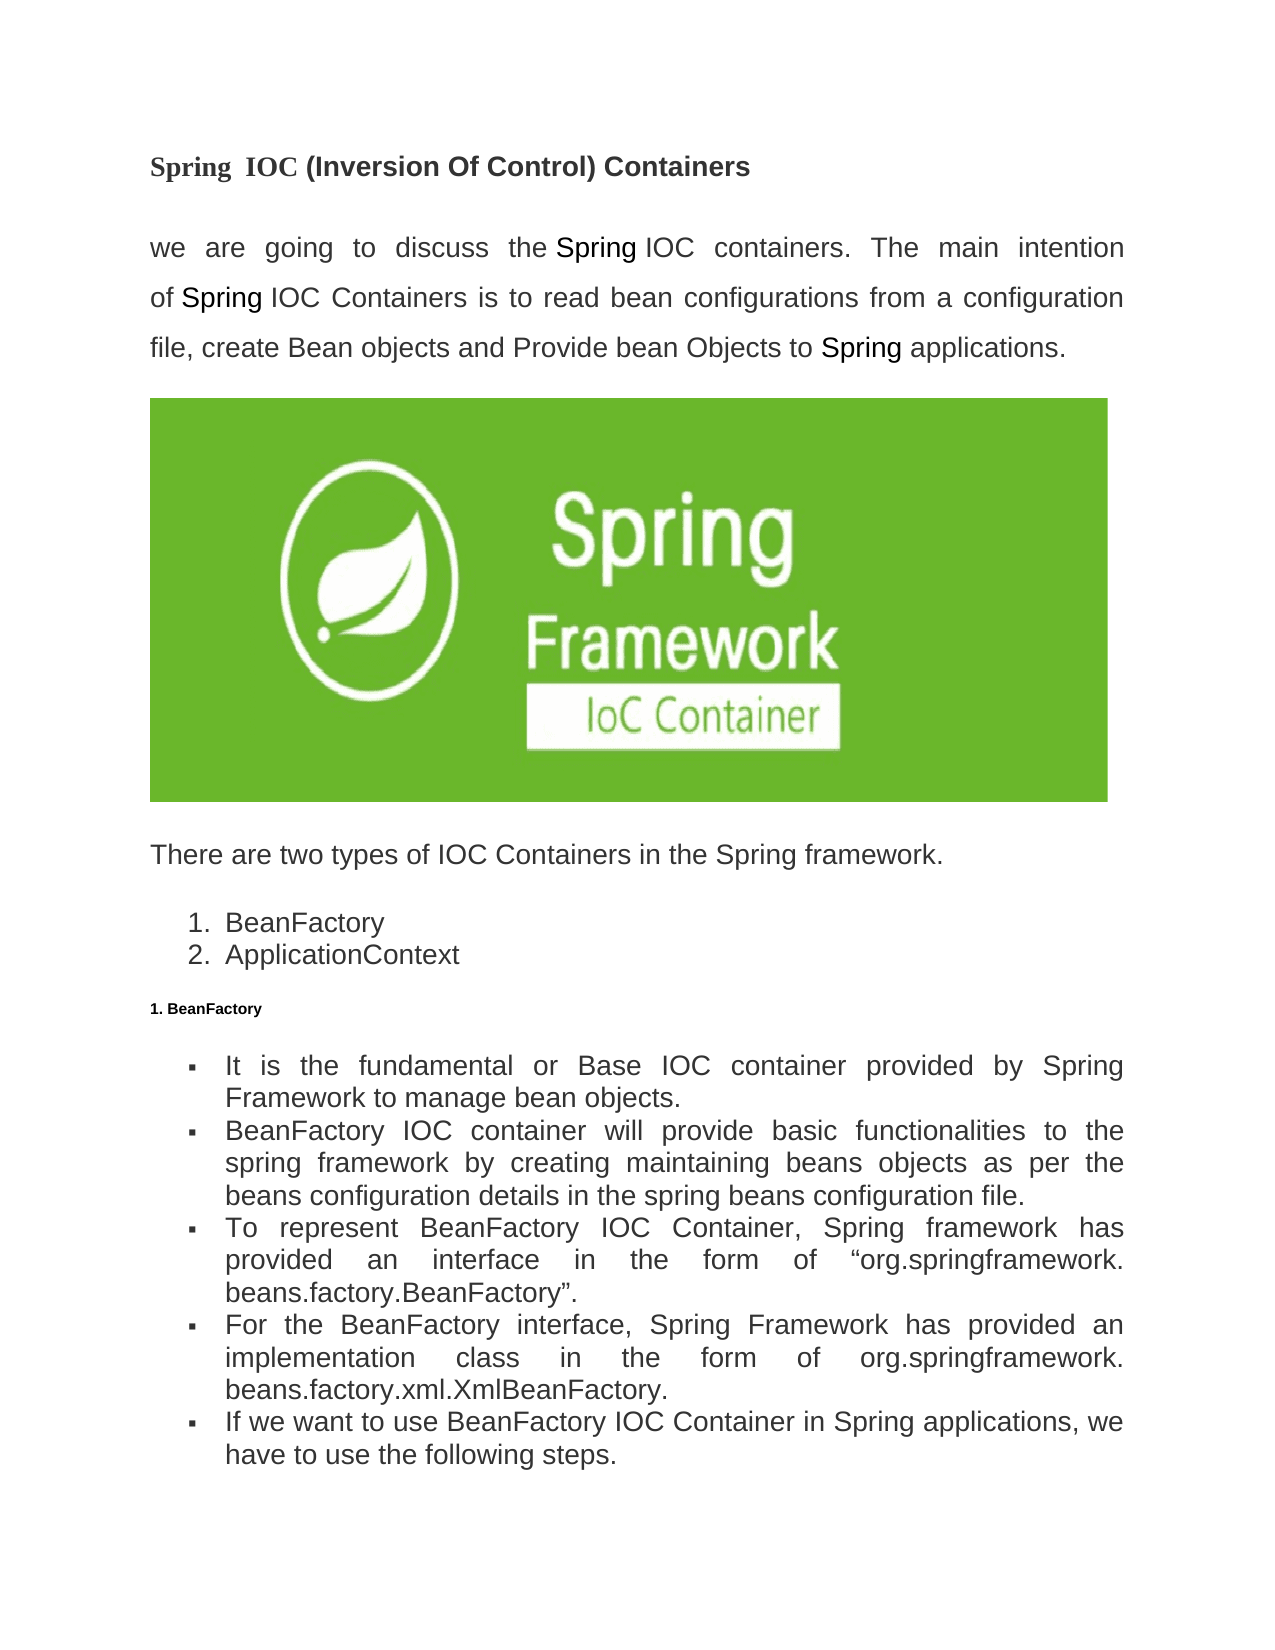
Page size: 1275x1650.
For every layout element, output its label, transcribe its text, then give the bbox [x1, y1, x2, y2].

list To represent BeanFactory IOC Container, Spring framework has provided an interface in the form of “org.springframework. beans.factory.BeanFactory”. [187, 1211, 1125, 1308]
list It is the fundamental or Base IOC container provided by Spring Framework to manage bean objects. [187, 1049, 1125, 1114]
list For the BeanFactory interface, Spring Framework has provided an implementation class in the form of org.springframework. beans.factory.xml.XmlBeanFactory. [187, 1308, 1125, 1405]
list ApplicationContext [187, 938, 1125, 971]
list If we want to use BeanFactory IOC Container in Spring applications, we have to use the following steps. [187, 1405, 1125, 1470]
subtitle 1. BeanFactory [150, 1000, 1125, 1018]
text we are going to discuss the Spring IOC containers. The main intention of Spring IOC Containers is to read bean configurations from a configuration file, create Bean objects and Provide bean Objects to Spring applications. [150, 214, 1125, 364]
picture [150, 398, 1108, 802]
subtitle Spring IOC (Inversion Of Control) Containers [150, 150, 1125, 182]
text There are two types of IOC Containers in the Spring framework. [150, 821, 1125, 871]
list BeanFactory [187, 906, 1125, 938]
list BeanFactory IOC container will provide basic functionalities to the spring framework by creating maintaining beans objects as per the beans configuration details in the spring beans configuration file. [187, 1114, 1125, 1211]
